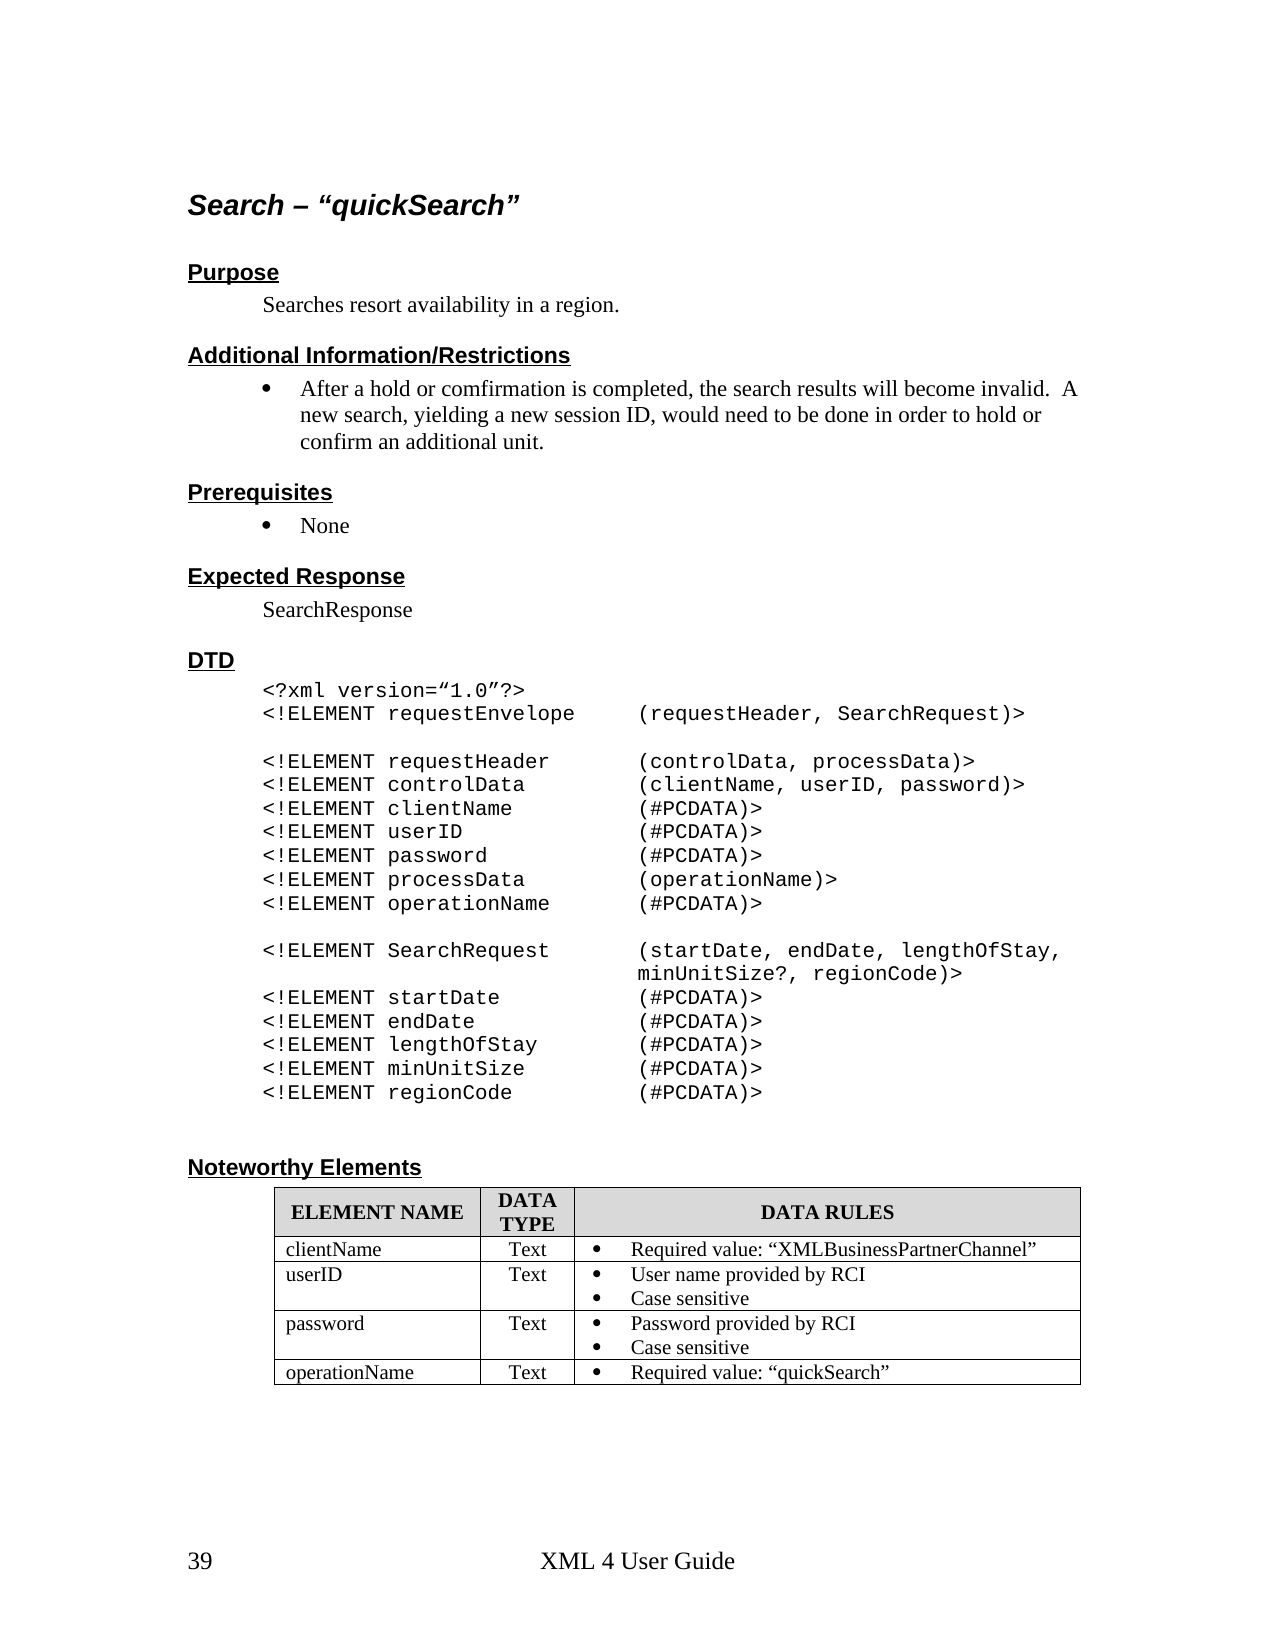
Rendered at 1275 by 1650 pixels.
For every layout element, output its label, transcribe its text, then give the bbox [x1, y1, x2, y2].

text <!ELEMENT minUnitSize (#PCDATA)> [262, 1058, 1087, 1082]
text <!ELEMENT startDate (#PCDATA)> [262, 987, 1087, 1011]
subtitle Purpose [187, 258, 1087, 285]
subtitle Noteworthy Elements [187, 1154, 1087, 1180]
table_cell operationName [275, 1360, 480, 1384]
text <!ELEMENT controlData (clientName, userID, password)> [262, 774, 1087, 798]
list After a hold or comfirmation is completed, the search results will become invalid. A new search, yielding a new session ID, would need to be done in order to hold or confirm an additional unit. [262, 375, 1087, 454]
subtitle Prerequisites [187, 479, 1087, 506]
subtitle Expected Response [187, 563, 1087, 589]
table_header DATA RULES [575, 1188, 1080, 1236]
text <!ELEMENT requestEnvelope (requestHeader, SearchRequest)> [262, 703, 1087, 727]
list None [262, 512, 1087, 538]
table_cell Required value: “XMLBusinessPartnerChannel” [575, 1237, 1080, 1261]
subtitle DTD [187, 647, 1087, 673]
table_cell Password provided by RCI Case sensitive [575, 1311, 1080, 1359]
text SearchResponse [262, 596, 1087, 622]
text Searches resort availability in a region. [262, 291, 1087, 317]
text <?xml version=“1.0”?> [262, 680, 1087, 703]
text <!ELEMENT password (#PCDATA)> [262, 845, 1087, 869]
subtitle Search – “quickSearch” [187, 187, 1087, 221]
table_cell userID [275, 1262, 480, 1310]
text <!ELEMENT endDate (#PCDATA)> [262, 1011, 1087, 1034]
subtitle Additional Information/Restrictions [187, 342, 1087, 369]
text <!ELEMENT requestHeader (controlData, processData)> [262, 751, 1087, 774]
text <!ELEMENT SearchRequest (startDate, endDate, lengthOfStay, minUnitSize?, regionCode)> [262, 940, 1087, 987]
table_cell clientName [275, 1237, 480, 1261]
table_cell Text [481, 1360, 574, 1384]
table_header DATA TYPE [481, 1188, 574, 1236]
table_cell User name provided by RCI Case sensitive [575, 1262, 1080, 1310]
table_cell password [275, 1311, 480, 1359]
table_cell Required value: “quickSearch” [575, 1360, 1080, 1384]
text <!ELEMENT clientName (#PCDATA)> [262, 798, 1087, 822]
text <!ELEMENT lengthOfStay (#PCDATA)> [262, 1034, 1087, 1058]
table_cell Text [481, 1237, 574, 1261]
text <!ELEMENT userID (#PCDATA)> [262, 822, 1087, 845]
table_header ELEMENT NAME [275, 1188, 480, 1236]
text <!ELEMENT operationName (#PCDATA)> [262, 892, 1087, 916]
text <!ELEMENT regionCode (#PCDATA)> [262, 1082, 1087, 1105]
table_cell Text [481, 1311, 574, 1359]
text <!ELEMENT processData (operationName)> [262, 869, 1087, 892]
table_cell Text [481, 1262, 574, 1310]
